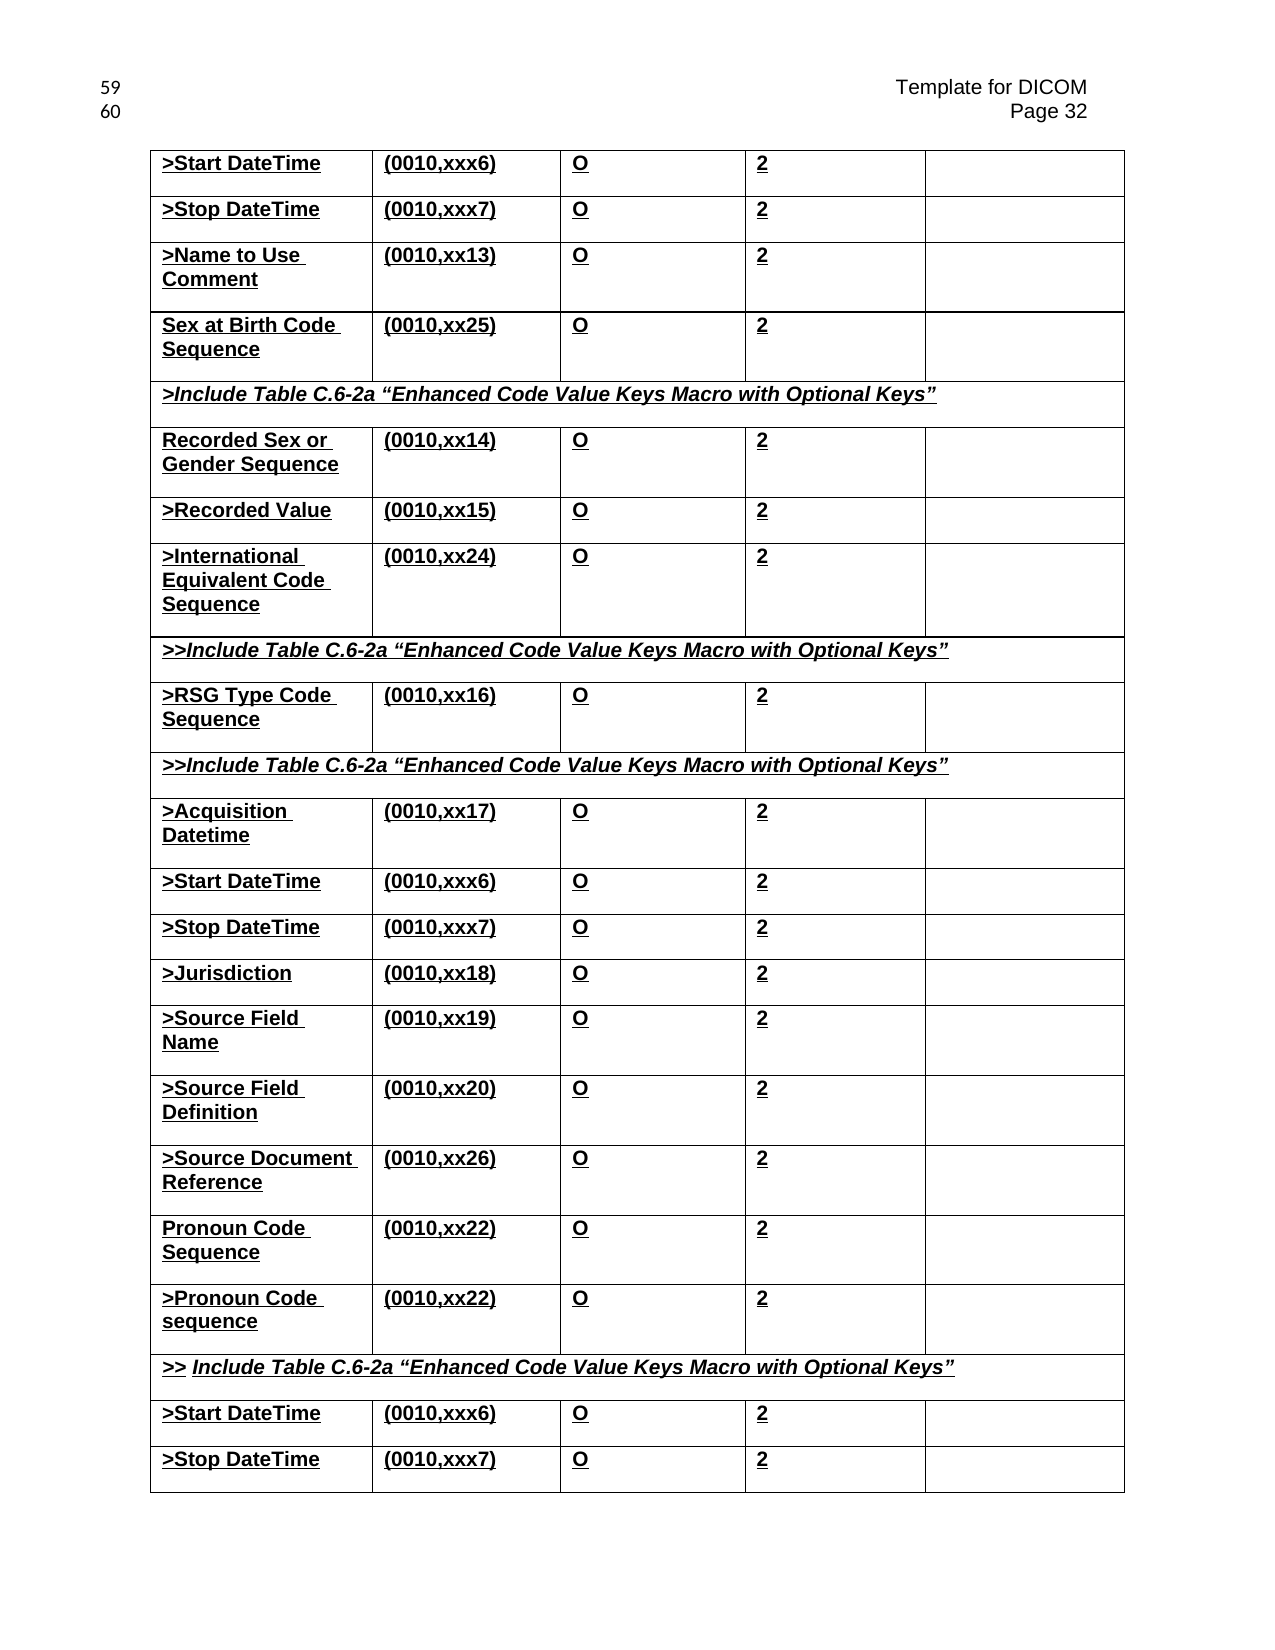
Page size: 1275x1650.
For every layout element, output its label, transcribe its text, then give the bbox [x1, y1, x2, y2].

table_cell [926, 869, 1124, 913]
table_cell 2 [746, 1006, 925, 1075]
table_cell 2 [746, 799, 925, 868]
table_cell 2 [746, 869, 925, 913]
table_cell O [561, 544, 745, 636]
table_cell (0010,xx17) [373, 799, 560, 868]
table_cell >Jurisdiction [151, 960, 372, 1005]
table_cell O [561, 243, 745, 311]
table_cell (0010,xxx7) [373, 915, 560, 959]
table_cell [926, 1006, 1124, 1075]
table_cell [926, 915, 1124, 959]
table_cell (0010,xx24) [373, 544, 560, 636]
table_cell >Include Table C.6-2a “Enhanced Code Value Keys Macro with Optional Keys” [151, 382, 1124, 427]
table_cell [926, 1285, 1124, 1354]
table_cell >>Include Table C.6-2a “Enhanced Code Value Keys Macro with Optional Keys” [151, 638, 1124, 682]
table_cell >International Equivalent Code Sequence [151, 544, 372, 636]
table_cell [926, 544, 1124, 636]
table_cell 2 [746, 498, 925, 543]
table_cell >Pronoun Code sequence [151, 1285, 372, 1354]
table_cell 2 [746, 313, 925, 381]
table_cell (0010,xx26) [373, 1146, 560, 1214]
table_cell (0010,xx25) [373, 313, 560, 381]
table_cell [926, 1076, 1124, 1145]
table_cell >>Include Table C.6-2a “Enhanced Code Value Keys Macro with Optional Keys” [151, 753, 1124, 798]
table_cell >Stop DateTime [151, 915, 372, 959]
table_cell [926, 1401, 1124, 1446]
table_cell (0010,xx20) [373, 1076, 560, 1145]
table_cell O [561, 1006, 745, 1075]
table_cell O [561, 1146, 745, 1214]
table_cell (0010,xxx6) [373, 869, 560, 913]
table_cell [926, 960, 1124, 1005]
table_cell (0010,xx15) [373, 498, 560, 543]
table_cell [926, 1216, 1124, 1284]
table_cell [926, 428, 1124, 497]
table_cell 2 [746, 197, 925, 242]
table_cell [926, 1146, 1124, 1214]
table_cell O [561, 683, 745, 752]
table_cell [926, 1447, 1124, 1492]
table_cell O [561, 960, 745, 1005]
table_cell (0010,xxx6) [373, 151, 560, 196]
table_cell O [561, 197, 745, 242]
table_cell [926, 683, 1124, 752]
table_cell (0010,xx19) [373, 1006, 560, 1075]
table_cell 2 [746, 1146, 925, 1214]
table_cell 2 [746, 1401, 925, 1446]
table_cell >Stop DateTime [151, 1447, 372, 1492]
table_cell (0010,xx22) [373, 1216, 560, 1284]
table_cell >Start DateTime [151, 1401, 372, 1446]
table_cell 2 [746, 960, 925, 1005]
table_cell [926, 313, 1124, 381]
table_cell (0010,xx22) [373, 1285, 560, 1354]
table_cell (0010,xxx7) [373, 1447, 560, 1492]
table_cell [926, 243, 1124, 311]
table_cell (0010,xxx6) [373, 1401, 560, 1446]
table_cell O [561, 1216, 745, 1284]
table_cell O [561, 498, 745, 543]
table_cell >Source Document Reference [151, 1146, 372, 1214]
table_cell [926, 151, 1124, 196]
table_cell O [561, 1401, 745, 1446]
table_cell (0010,xx16) [373, 683, 560, 752]
table_cell 2 [746, 1447, 925, 1492]
table_cell 2 [746, 1076, 925, 1145]
table_cell O [561, 915, 745, 959]
table_cell >Recorded Value [151, 498, 372, 543]
table_cell [926, 498, 1124, 543]
table_cell Pronoun Code Sequence [151, 1216, 372, 1284]
table_cell O [561, 428, 745, 497]
table_cell >RSG Type Code Sequence [151, 683, 372, 752]
table_cell >Name to Use Comment [151, 243, 372, 311]
table_cell O [561, 1447, 745, 1492]
table_cell O [561, 151, 745, 196]
table_cell 2 [746, 151, 925, 196]
table_cell (0010,xx14) [373, 428, 560, 497]
table_cell 2 [746, 683, 925, 752]
table_cell Recorded Sex or Gender Sequence [151, 428, 372, 497]
table_cell Sex at Birth Code Sequence [151, 313, 372, 381]
table_cell O [561, 869, 745, 913]
table_cell (0010,xxx7) [373, 197, 560, 242]
table_cell 2 [746, 1216, 925, 1284]
table_cell >Start DateTime [151, 151, 372, 196]
table_cell (0010,xx13) [373, 243, 560, 311]
table_cell >Source Field Definition [151, 1076, 372, 1145]
table_cell O [561, 1076, 745, 1145]
table_cell [926, 197, 1124, 242]
table_cell >Acquisition Datetime [151, 799, 372, 868]
table_cell (0010,xx18) [373, 960, 560, 1005]
table_cell 2 [746, 243, 925, 311]
table_cell >Source Field Name [151, 1006, 372, 1075]
table_cell >Stop DateTime [151, 197, 372, 242]
table_cell 2 [746, 428, 925, 497]
table_cell 2 [746, 544, 925, 636]
table_cell O [561, 313, 745, 381]
table_cell O [561, 1285, 745, 1354]
table_cell O [561, 799, 745, 868]
table_cell >Start DateTime [151, 869, 372, 913]
table_cell 2 [746, 1285, 925, 1354]
table_cell 2 [746, 915, 925, 959]
table_cell >> Include Table C.6-2a “Enhanced Code Value Keys Macro with Optional Keys” [151, 1355, 1124, 1400]
table_cell [926, 799, 1124, 868]
